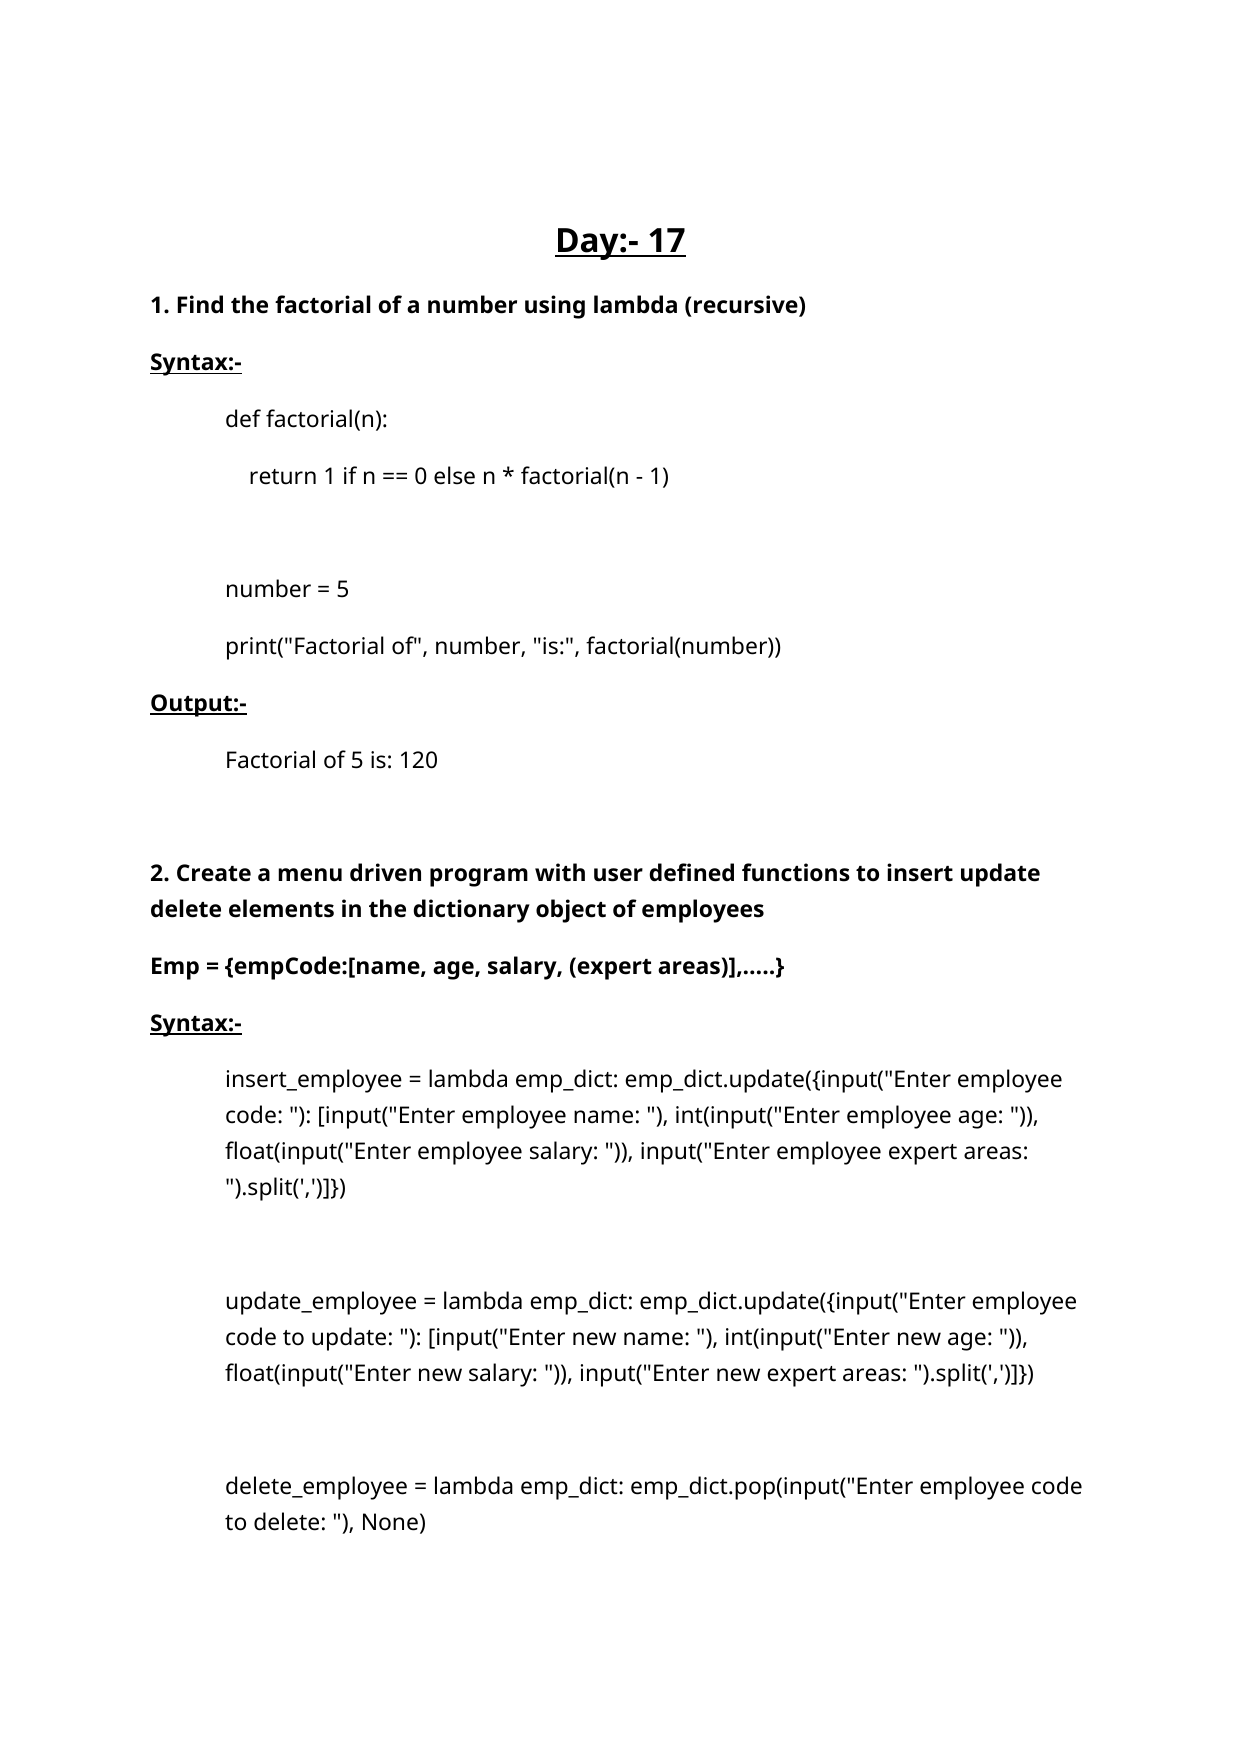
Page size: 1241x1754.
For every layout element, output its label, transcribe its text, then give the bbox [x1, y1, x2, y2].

text 1. Find the factorial of a number using lambda (recursive) [150, 289, 1090, 321]
text Day:- 17 [150, 216, 1090, 262]
text number = 5 [225, 573, 1090, 604]
text Syntax:- [150, 346, 1090, 377]
text insert_employee = lambda emp_dict: emp_dict.update({input("Enter employee code: "): [input("Enter employee name: "), int(input("Enter employee age: ")), float(input("Enter employee salary: ")), input("Enter employee expert areas: ").split(',')]}) [225, 1063, 1090, 1202]
text 2. Create a menu driven program with user defined functions to insert update delete elements in the dictionary object of employees [150, 857, 1090, 924]
text delete_employee = lambda emp_dict: emp_dict.pop(input("Enter employee code to delete: "), None) [225, 1470, 1090, 1537]
text Output:- [150, 687, 1090, 718]
text def factorial(n): [225, 403, 1090, 434]
text update_employee = lambda emp_dict: emp_dict.update({input("Enter employee code to update: "): [input("Enter new name: "), int(input("Enter new age: ")), float(input("Enter new salary: ")), input("Enter new expert areas: ").split(',')]}) [225, 1285, 1090, 1388]
text Factorial of 5 is: 120 [150, 744, 1090, 775]
text print("Factorial of", number, "is:", factorial(number)) [225, 630, 1090, 661]
text Emp = {empCode:[name, age, salary, (expert areas)],…..} [150, 950, 1090, 981]
text return 1 if n == 0 else n * factorial(n - 1) [225, 460, 1090, 491]
text Syntax:- [150, 1007, 1090, 1038]
